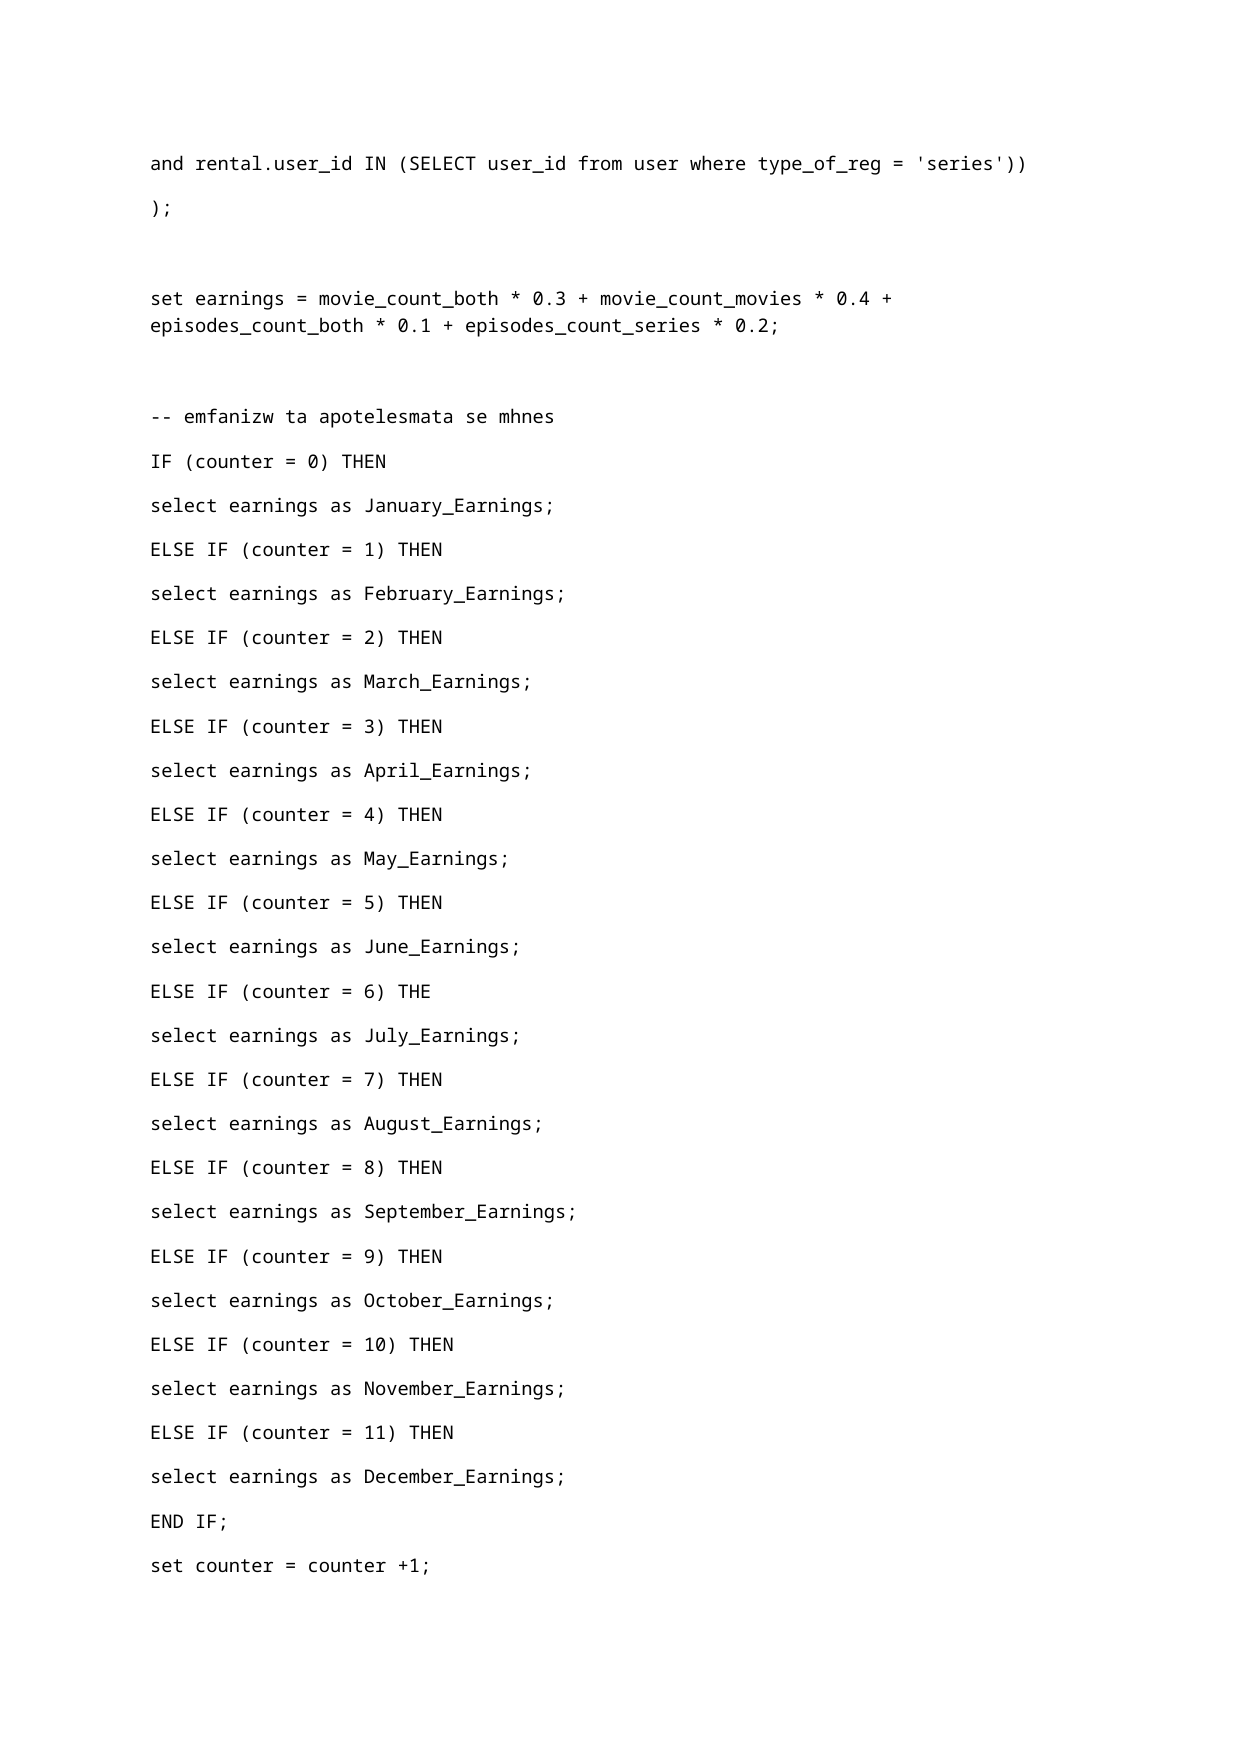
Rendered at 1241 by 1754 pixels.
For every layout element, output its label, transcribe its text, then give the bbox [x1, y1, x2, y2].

text select earnings as July_Earnings; [150, 1022, 1090, 1048]
text ELSE IF (counter = 7) THEN [150, 1066, 1090, 1092]
text -- emfanizw ta apotelesmata se mhnes [150, 404, 1090, 429]
text ); [150, 194, 1090, 220]
text ELSE IF (counter = 6) THE [150, 978, 1090, 1003]
text ELSE IF (counter = 9) THEN [150, 1243, 1090, 1268]
text ELSE IF (counter = 4) THEN [150, 801, 1090, 827]
text select earnings as February_Earnings; [150, 580, 1090, 606]
text ELSE IF (counter = 8) THEN [150, 1154, 1090, 1180]
text select earnings as June_Earnings; [150, 934, 1090, 959]
text set counter = counter +1; [150, 1552, 1090, 1578]
text select earnings as May_Earnings; [150, 845, 1090, 871]
text select earnings as October_Earnings; [150, 1287, 1090, 1313]
text and rental.user_id IN (SELECT user_id from user where type_of_reg = 'series')) [150, 150, 1090, 176]
text select earnings as November_Earnings; [150, 1375, 1090, 1401]
text select earnings as April_Earnings; [150, 757, 1090, 783]
text IF (counter = 0) THEN [150, 448, 1090, 473]
text ELSE IF (counter = 2) THEN [150, 624, 1090, 650]
text select earnings as August_Earnings; [150, 1110, 1090, 1136]
text ELSE IF (counter = 10) THEN [150, 1331, 1090, 1357]
text select earnings as January_Earnings; [150, 492, 1090, 518]
text ELSE IF (counter = 11) THEN [150, 1419, 1090, 1445]
text ELSE IF (counter = 1) THEN [150, 536, 1090, 562]
text select earnings as March_Earnings; [150, 669, 1090, 694]
text select earnings as September_Earnings; [150, 1199, 1090, 1224]
text END IF; [150, 1508, 1090, 1533]
text ELSE IF (counter = 5) THEN [150, 889, 1090, 915]
text set earnings = movie_count_both * 0.3 + movie_count_movies * 0.4 + episodes_count_both * 0.1 + episodes_count_series * 0.2; [150, 285, 1090, 338]
text select earnings as December_Earnings; [150, 1464, 1090, 1489]
text ELSE IF (counter = 3) THEN [150, 713, 1090, 738]
